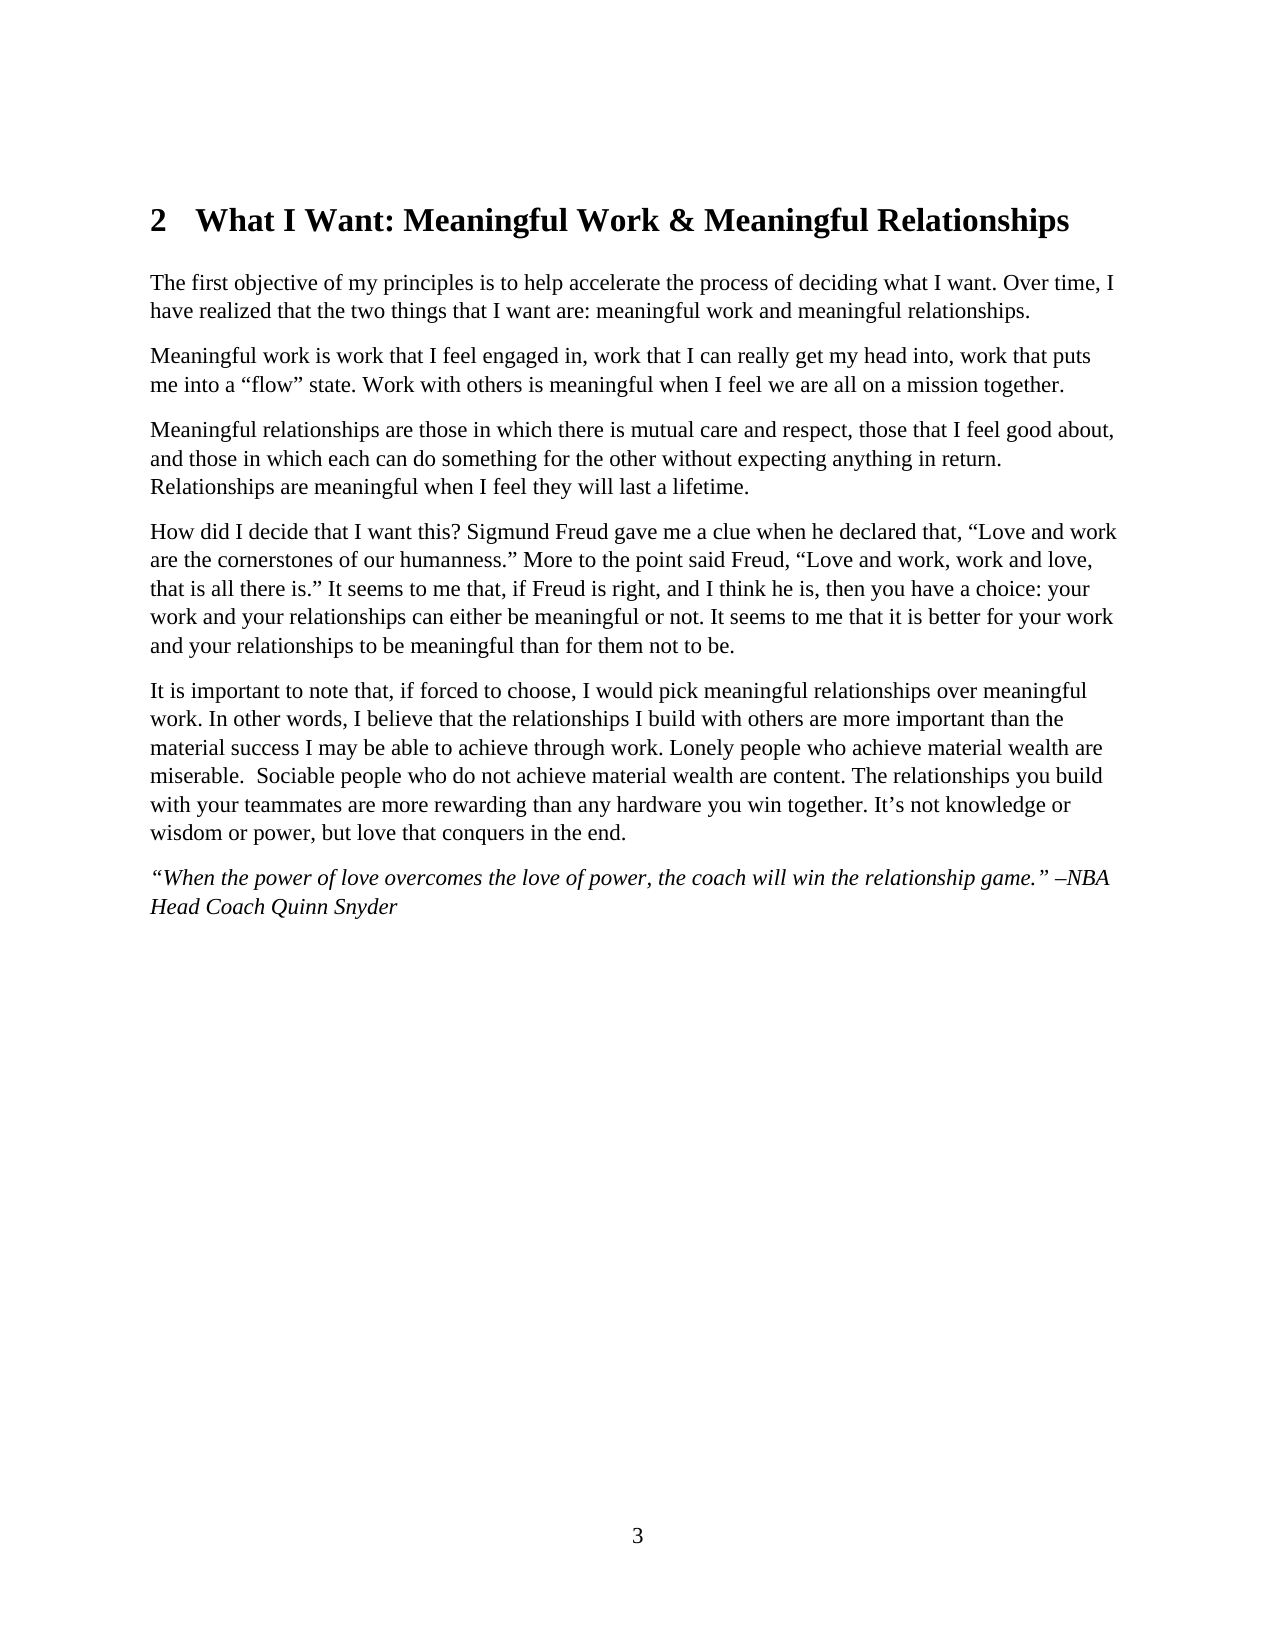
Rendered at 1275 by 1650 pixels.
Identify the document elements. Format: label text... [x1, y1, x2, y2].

text Meaningful work is work that I feel engaged in, work that I can really get my head into, work that puts me into a “flow” state. Work with others is meaningful when I feel we are all on a mission together. [150, 343, 1125, 397]
text How did I decide that I want this? Sigmund Freud gave me a clue when he declared that, “Love and work are the cornerstones of our humanness.” More to the point said Freud, “Love and work, work and love, that is all there is.” It seems to me that, if Freud is right, and I think he is, then you have a choice: your work and your relationships can either be meaningful or not. It seems to me that it is better for your work and your relationships to be meaningful than for them not to be. [150, 518, 1125, 658]
text “When the power of love overcomes the love of power, the coach will win the relationship game.” –NBA Head Coach Quinn Snyder [150, 864, 1125, 919]
subtitle What I Want: Meaningful Work & Meaningful Relationships [150, 200, 1125, 238]
text It is important to note that, if forced to choose, I would pick meaningful relationships over meaningful work. In other words, I believe that the relationships I build with others are more important than the material success I may be able to achieve through work. Lonely people who achieve material wealth are miserable. Sociable people who do not achieve material wealth are content. The relationships you build with your teammates are more rewarding than any hardware you win together. It’s not knowledge or wisdom or power, but love that conquers in the end. [150, 677, 1125, 846]
text Meaningful relationships are those in which there is mutual care and respect, those that I feel good about, and those in which each can do something for the other without expecting anything in return. Relationships are meaningful when I feel they will last a lifetime. [150, 416, 1125, 499]
text The first objective of my principles is to help accelerate the process of deciding what I want. Over time, I have realized that the two things that I want are: meaningful work and meaningful relationships. [150, 269, 1125, 324]
